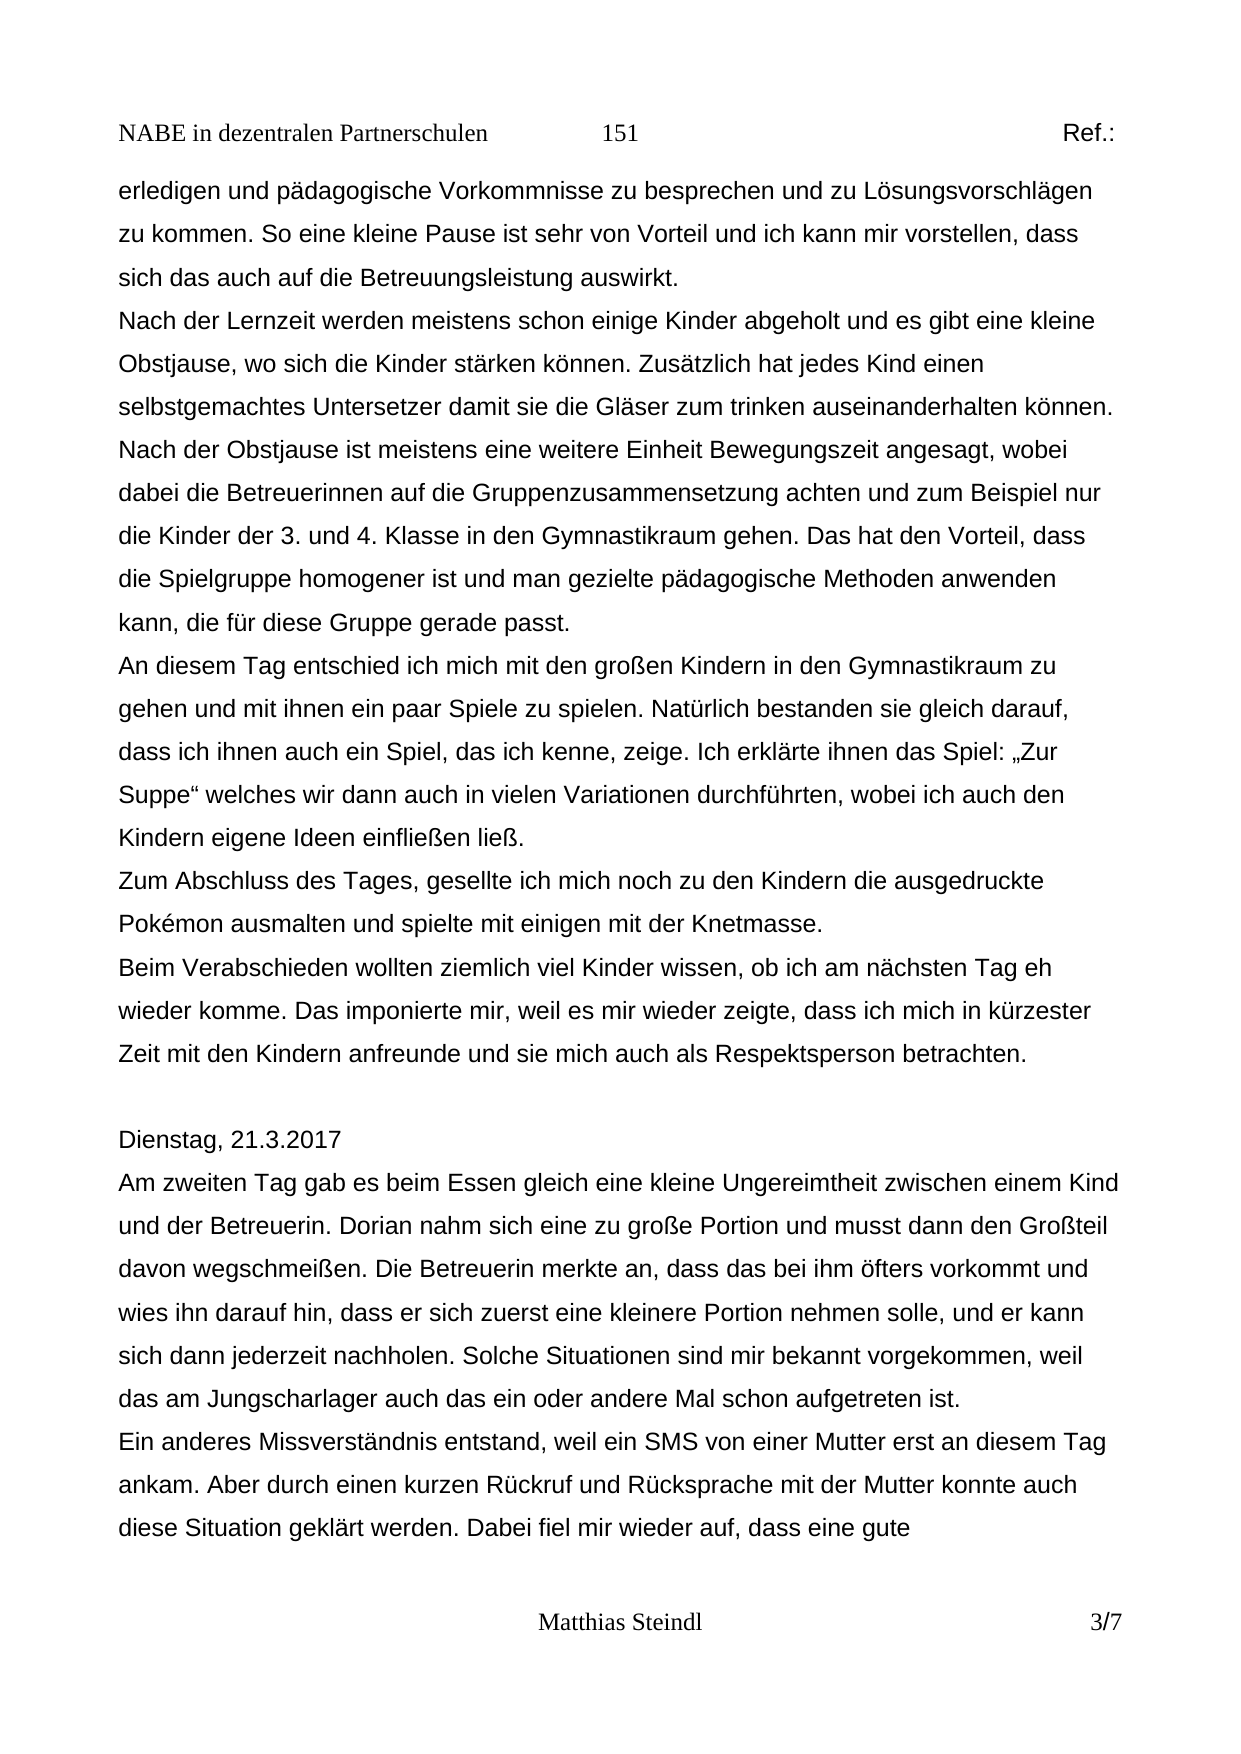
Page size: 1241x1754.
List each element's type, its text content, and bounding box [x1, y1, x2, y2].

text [118, 176, 1122, 291]
text An diesem Tag entschied ich mich mit den großen Kindern in den Gymnastikraum zu gehen und mit ihnen ein paar Spiele zu spielen. Natürlich bestanden sie gleich darauf, dass ich ihnen auch ein Spiel, das ich kenne, zeige. Ich erklärte ihnen das Spiel: „Zur Suppe“ welches wir dann auch in vielen Variationen durchführten, wobei ich auch den Kindern eigene Ideen einfließen ließ. [118, 651, 1122, 852]
text Zum Abschluss des Tages, gesellte ich mich noch zu den Kindern die ausgedruckte Pokémon ausmalten und spielte mit einigen mit der Knetmasse. [118, 866, 1122, 938]
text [118, 1427, 1122, 1542]
text Dienstag, 21.3.2017 [118, 1125, 1122, 1154]
text Beim Verabschieden wollten ziemlich viel Kinder wissen, ob ich am nächsten Tag eh wieder komme. Das imponierte mir, weil es mir wieder zeigte, dass ich mich in kürzester Zeit mit den Kindern anfreunde und sie mich auch als Respektsperson betrachten. [118, 953, 1122, 1068]
text Nach der Lernzeit werden meistens schon einige Kinder abgeholt und es gibt eine kleine Obstjause, wo sich die Kinder stärken können. Zusätzlich hat jedes Kind einen selbstgemachtes Untersetzer damit sie die Gläser zum trinken auseinanderhalten können. [118, 306, 1122, 421]
text Am zweiten Tag gab es beim Essen gleich eine kleine Ungereimtheit zwischen einem Kind und der Betreuerin. Dorian nahm sich eine zu große Portion und musst dann den Großteil davon wegschmeißen. Die Betreuerin merkte an, dass das bei ihm öfters vorkommt und wies ihn darauf hin, dass er sich zuerst eine kleinere Portion nehmen solle, und er kann sich dann jederzeit nachholen. Solche Situationen sind mir bekannt vorgekommen, weil das am Jungscharlager auch das ein oder andere Mal schon aufgetreten ist. [118, 1168, 1122, 1413]
text Nach der Obstjause ist meistens eine weitere Einheit Bewegungszeit angesagt, wobei dabei die Betreuerinnen auf die Gruppenzusammensetzung achten und zum Beispiel nur die Kinder der 3. und 4. Klasse in den Gymnastikraum gehen. Das hat den Vorteil, dass die Spielgruppe homogener ist und man gezielte pädagogische Methoden anwenden kann, die für diese Gruppe gerade passt. [118, 435, 1122, 636]
